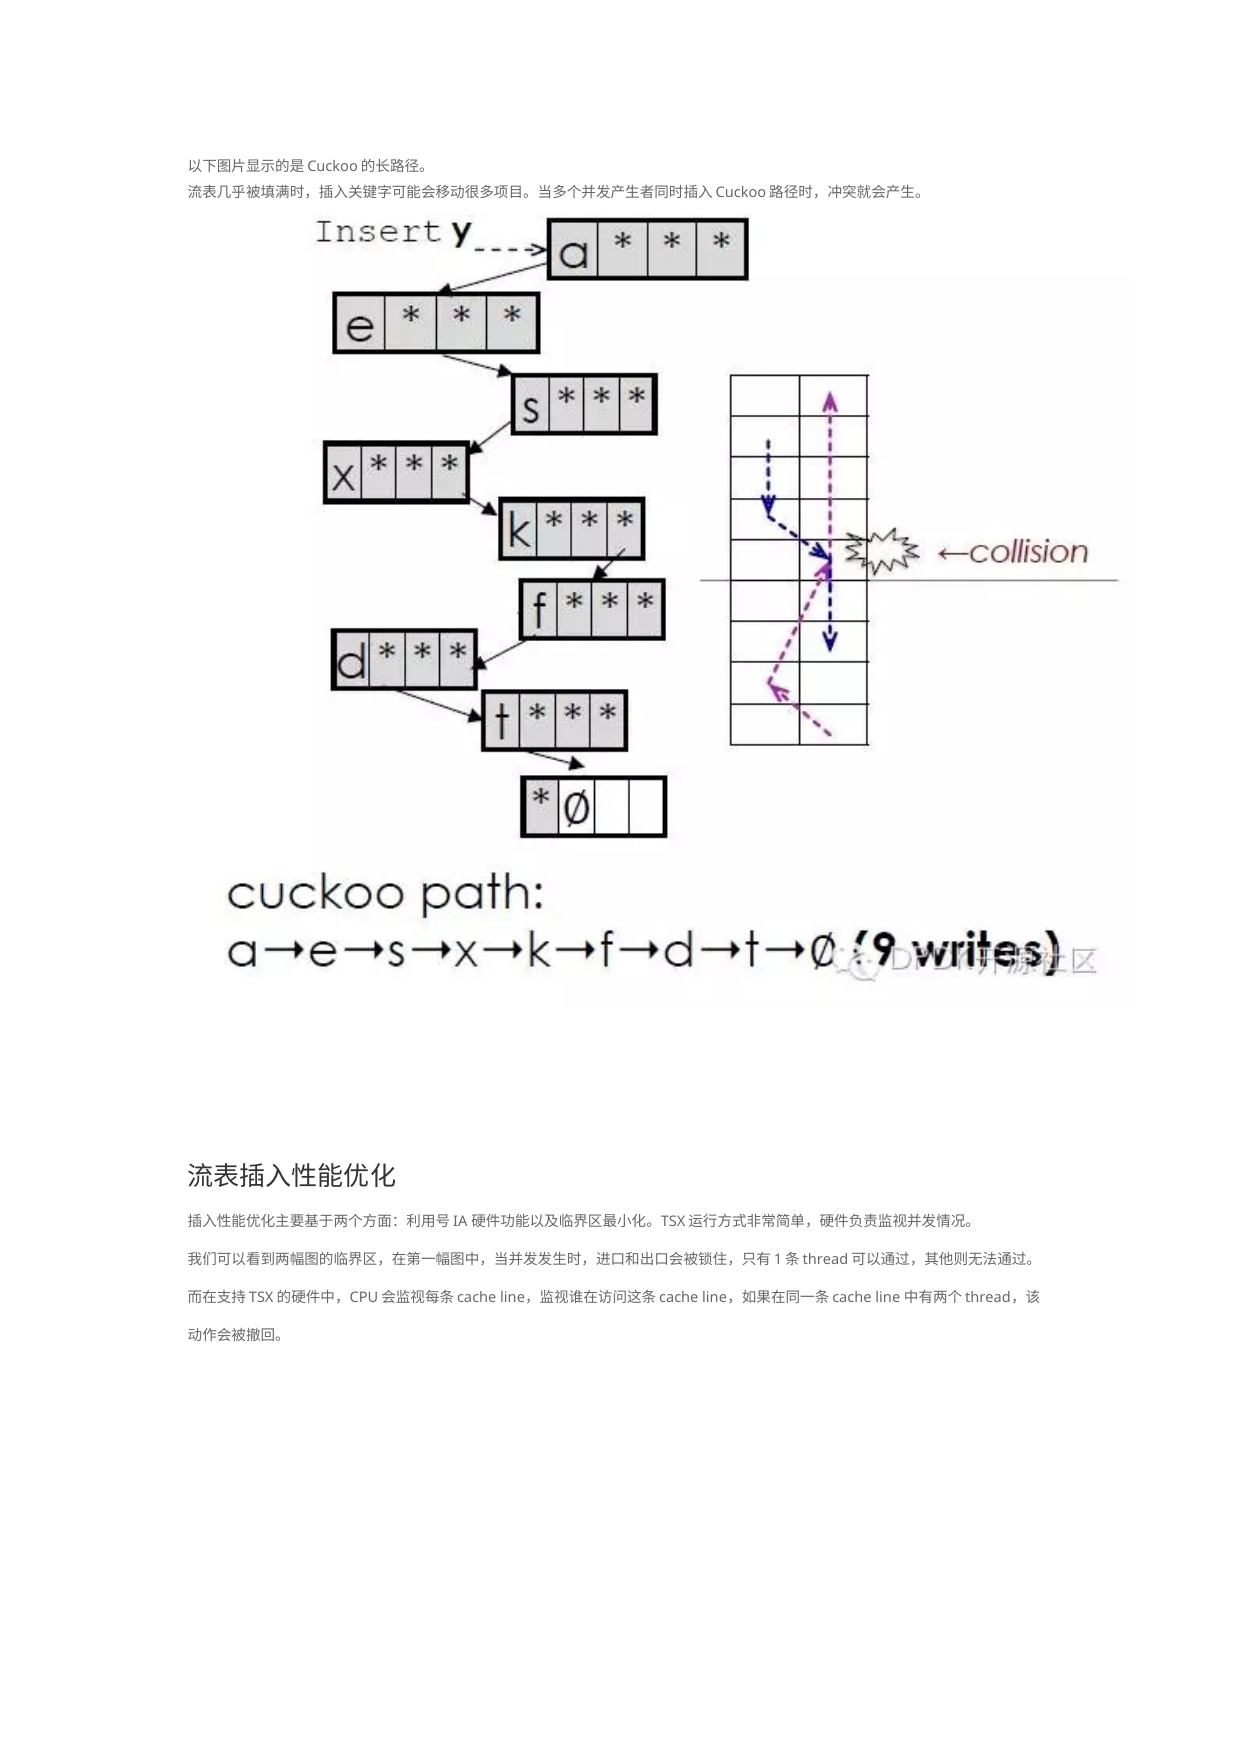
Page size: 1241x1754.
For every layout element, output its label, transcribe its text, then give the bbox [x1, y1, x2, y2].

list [150, 150, 1053, 1008]
subtitle 流表插入性能优化 [187, 1155, 1053, 1193]
picture [187, 202, 1131, 1009]
